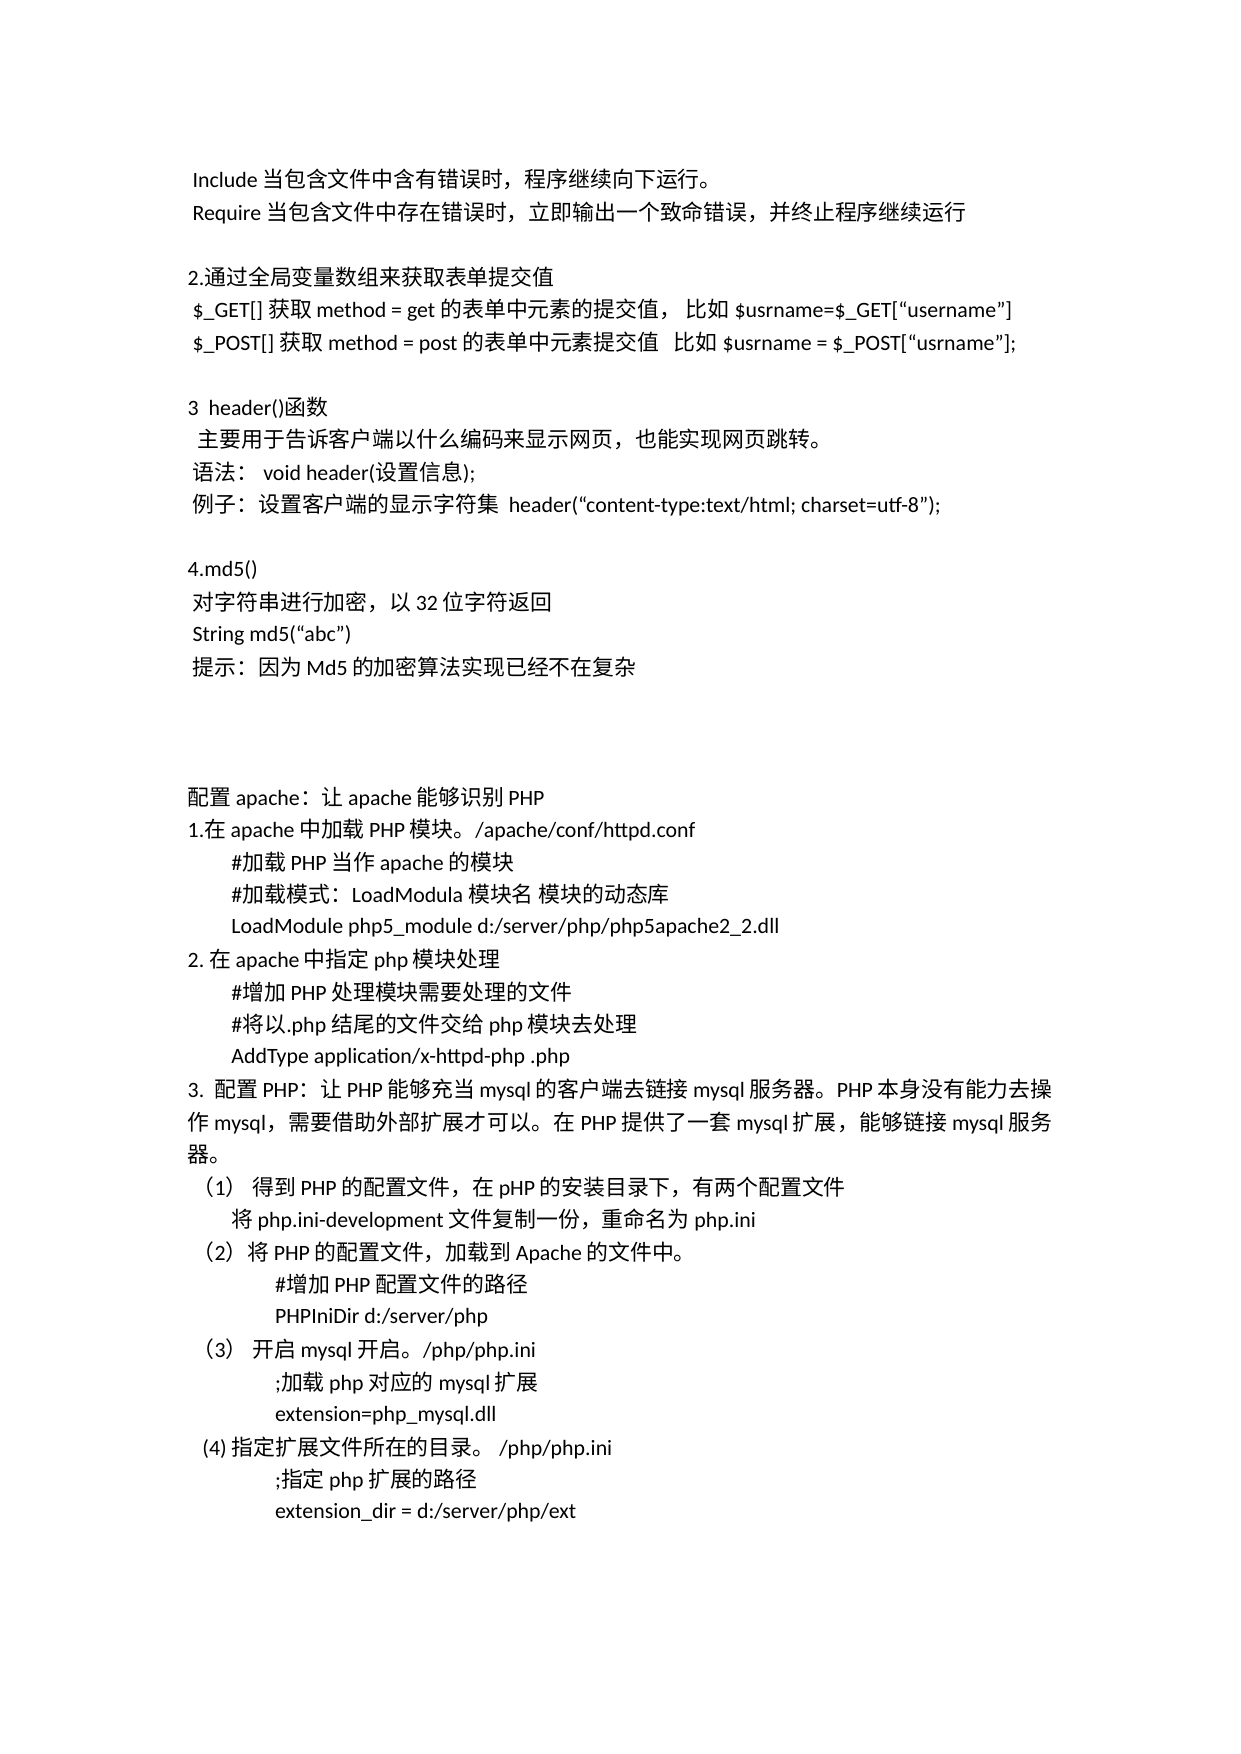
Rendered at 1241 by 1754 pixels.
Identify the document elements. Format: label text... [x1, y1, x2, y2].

list AddType application/x-httpd-php .php [187, 1039, 1053, 1072]
list 1.在apache中加载PHP模块。/apache/conf/httpd.conf [187, 812, 1053, 844]
list String md5(“abc”) [187, 617, 1053, 649]
list 配置apache：让apache能够识别PHP [187, 779, 1053, 812]
list #增加PHP配置文件的路径 [231, 1267, 1053, 1299]
list $_GET[] 获取method = get 的表单中元素的提交值， 比如 $usrname=$_GET[“username”] [187, 292, 1053, 324]
list 通过全局变量数组来获取表单提交值 [187, 259, 1053, 292]
list md5() [187, 552, 1053, 584]
list #加载模式：LoadModula 模块名 模块的动态库 [187, 877, 1053, 909]
list （2）将PHP的配置文件，加载到Apache的文件中。 [187, 1234, 1053, 1267]
list 3 header()函数 [187, 389, 1053, 422]
list $_POST[] 获取 method = post 的表单中元素提交值 比如 $usrname = $_POST[“usrname”]; [187, 324, 1053, 357]
list #加载PHP 当作apache的模块 [187, 844, 1053, 877]
list 语法： void header(设置信息); [187, 454, 1053, 487]
list #增加PHP处理模块需要处理的文件 [187, 974, 1053, 1007]
list PHPIniDir d:/server/php [231, 1299, 1053, 1332]
list ;加载php对应的 mysql扩展 [231, 1364, 1053, 1397]
list 主要用于告诉客户端以什么编码来显示网页，也能实现网页跳转。 [187, 422, 1053, 454]
list #将以.php 结尾的文件交给php模块去处理 [187, 1007, 1053, 1039]
list ;指定php扩展的路径 [231, 1462, 1053, 1494]
list 在apache中指定php模块处理 [187, 942, 1053, 974]
list extension=php_mysql.dll [231, 1397, 1053, 1429]
list 提示：因为Md5的加密算法实现已经不在复杂 [187, 649, 1053, 682]
list Include当包含文件中含有错误时，程序继续向下运行。 [187, 162, 1053, 194]
list 配置PHP：让PHP能够充当mysql的客户端去链接mysql服务器。PHP本身没有能力去操作mysql，需要借助外部扩展才可以。在PHP提供了一套mysql扩展，能够链接mysql服务器。 [187, 1072, 1053, 1169]
list extension_dir = d:/server/php/ext [231, 1494, 1053, 1527]
list （1） 得到PHP的配置文件，在pHP的安装目录下，有两个配置文件 [187, 1169, 1053, 1202]
list LoadModule php5_module d:/server/php/php5apache2_2.dll [187, 909, 1053, 942]
list 对字符串进行加密，以32位字符返回 [187, 584, 1053, 617]
list 将php.ini-development 文件复制一份，重命名为 php.ini [187, 1202, 1053, 1234]
list （3） 开启mysql 开启。/php/php.ini [187, 1332, 1053, 1364]
list (4) 指定扩展文件所在的目录。 /php/php.ini [187, 1429, 1053, 1462]
list Require 当包含文件中存在错误时，立即输出一个致命错误，并终止程序继续运行 [187, 194, 1053, 227]
list 例子：设置客户端的显示字符集 header(“content-type:text/html; charset=utf-8”); [187, 487, 1053, 519]
